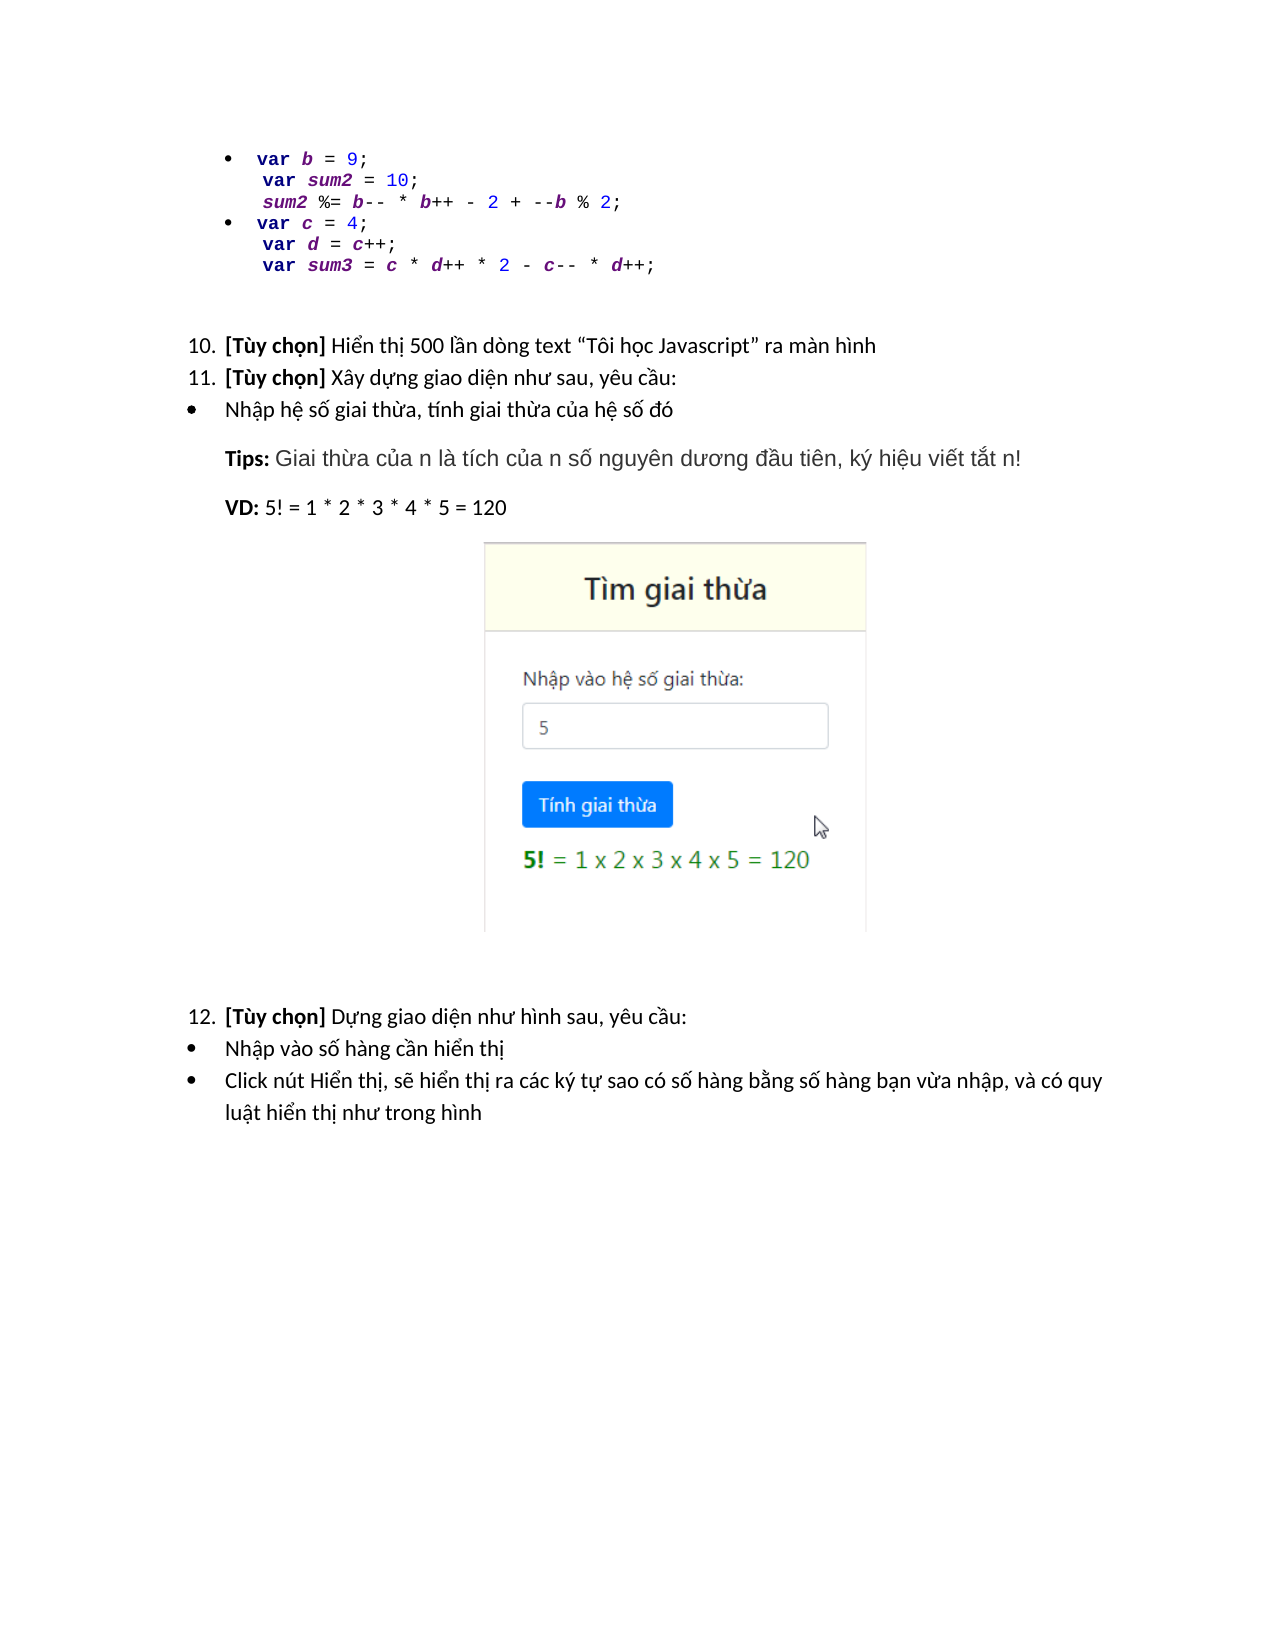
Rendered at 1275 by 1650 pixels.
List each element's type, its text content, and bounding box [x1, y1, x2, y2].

list [Tùy chọn] Hiển thị 500 lần dòng text “Tôi học Javascript” ra màn hình [187, 331, 1125, 359]
text VD: 5! = 1 * 2 * 3 * 4 * 5 = 120 [225, 493, 1125, 521]
list var b = 9; var sum2 = 10; sum2 %= b-- * b++ - 2 + --b % 2; [225, 150, 1125, 214]
list var c = 4; var d = c++; var sum3 = c * d++ * 2 - c-- * d++; [225, 214, 1125, 277]
list Click nút Hiển thị, sẽ hiển thị ra các ký tự sao có số hàng bằng số hàng bạn vừa nhập, và có quy luật hiển thị như trong hình [187, 1066, 1125, 1126]
list [Tùy chọn] Dựng giao diện như hình sau, yêu cầu: [187, 1002, 1125, 1030]
list Nhập hệ số giai thừa, tính giai thừa của hệ số đó [187, 395, 1125, 423]
list [Tùy chọn] Xây dựng giao diện như sau, yêu cầu: [187, 363, 1125, 391]
text Tips: Giai thừa của n là tích của n số nguyên dương đầu tiên, ký hiệu viết tắt n! [225, 444, 1125, 472]
picture [483, 541, 867, 932]
list Nhập vào số hàng cần hiển thị [187, 1034, 1125, 1062]
